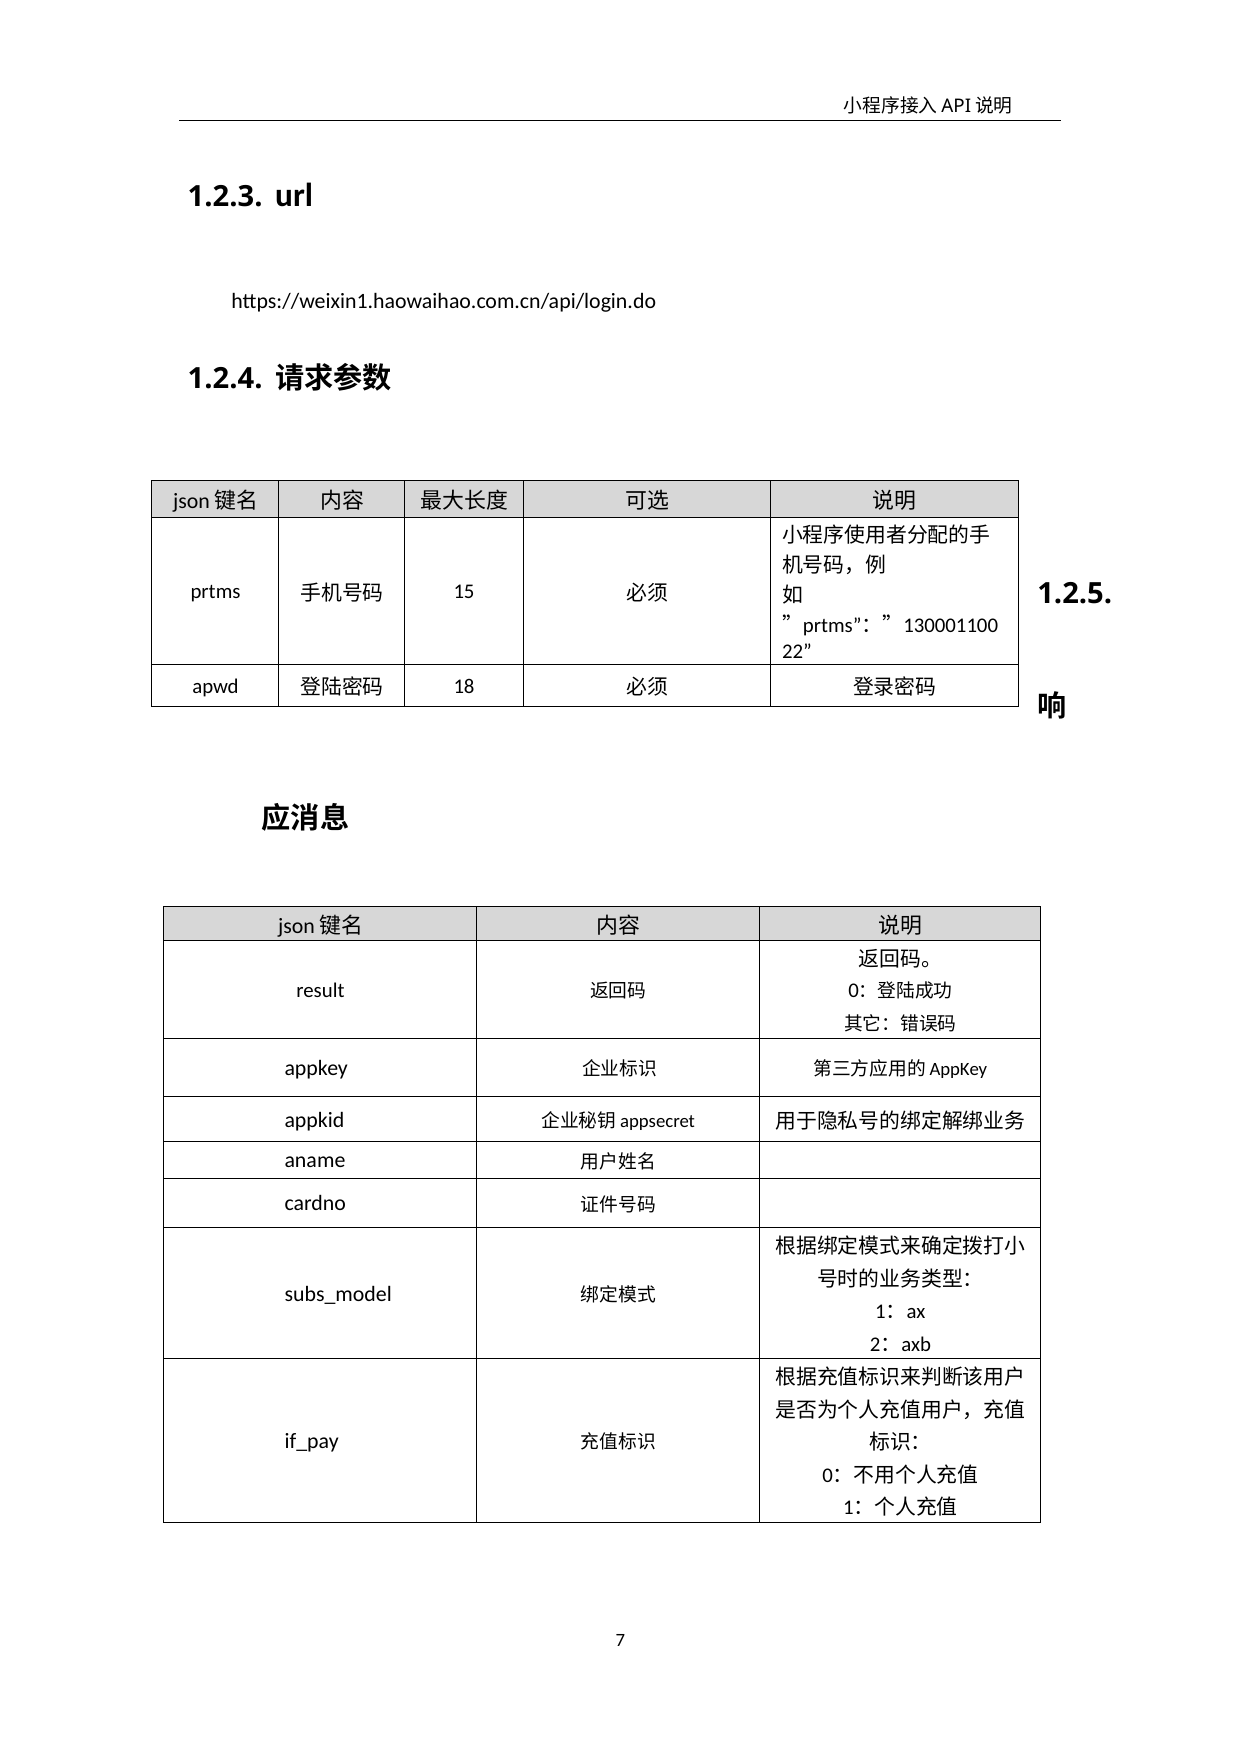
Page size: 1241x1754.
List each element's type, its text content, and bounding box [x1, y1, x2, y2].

table_cell 18 [405, 665, 523, 706]
subtitle url [187, 162, 1053, 227]
table_cell 登陆密码 [279, 665, 404, 706]
table_cell 用于隐私号的绑定解绑业务 [760, 1097, 1040, 1141]
table_cell 返回码。 0：登陆成功 其它：错误码 [760, 941, 1040, 1038]
table_cell 根据充值标识来判断该用户是否为个人充值用户，充值标识： 0：不用个人充值 1：个人充值 [760, 1359, 1040, 1522]
table_cell cardno [164, 1179, 476, 1227]
table_header 说明 [760, 907, 1040, 940]
table_cell result [164, 941, 476, 1038]
table_header 内容 [477, 907, 759, 940]
table_cell 根据绑定模式来确定拨打小号时的业务类型： 1：ax 2：axb [760, 1228, 1040, 1358]
table_cell 小程序使用者分配的手机号码，例如”prtms”：”13000110022” [771, 518, 1018, 664]
subtitle 响应消息 [187, 558, 1053, 848]
table_header json键名 [152, 481, 278, 517]
text https://weixin1.haowaihao.com.cn/api/login.do [187, 284, 1053, 316]
table_cell prtms [152, 518, 278, 664]
table_cell 登录密码 [771, 665, 1018, 706]
table_cell 15 [405, 518, 523, 664]
table_cell if_pay [164, 1359, 476, 1522]
table_cell aname [164, 1142, 476, 1177]
table_cell [760, 1142, 1040, 1177]
table_cell 手机号码 [279, 518, 404, 664]
table_cell subs_model [164, 1228, 476, 1358]
table_cell appkey [164, 1039, 476, 1096]
table_cell 用户姓名 [477, 1142, 759, 1177]
table_header 说明 [771, 481, 1018, 517]
table_cell 充值标识 [477, 1359, 759, 1522]
table_cell 企业标识 [477, 1039, 759, 1096]
table_cell apwd [152, 665, 278, 706]
table_cell 第三方应用的AppKey [760, 1039, 1040, 1096]
table_header json键名 [164, 907, 476, 940]
table_cell 企业秘钥appsecret [477, 1097, 759, 1141]
table_cell 必须 [524, 665, 770, 706]
table_cell 必须 [524, 518, 770, 664]
table_cell appkid [164, 1097, 476, 1141]
subtitle 请求参数 [187, 343, 1053, 408]
table_header 可选 [524, 481, 770, 517]
table_cell [760, 1179, 1040, 1227]
table_cell 证件号码 [477, 1179, 759, 1227]
table_cell 绑定模式 [477, 1228, 759, 1358]
table_header 最大长度 [405, 481, 523, 517]
table_header 内容 [279, 481, 404, 517]
table_cell 返回码 [477, 941, 759, 1038]
